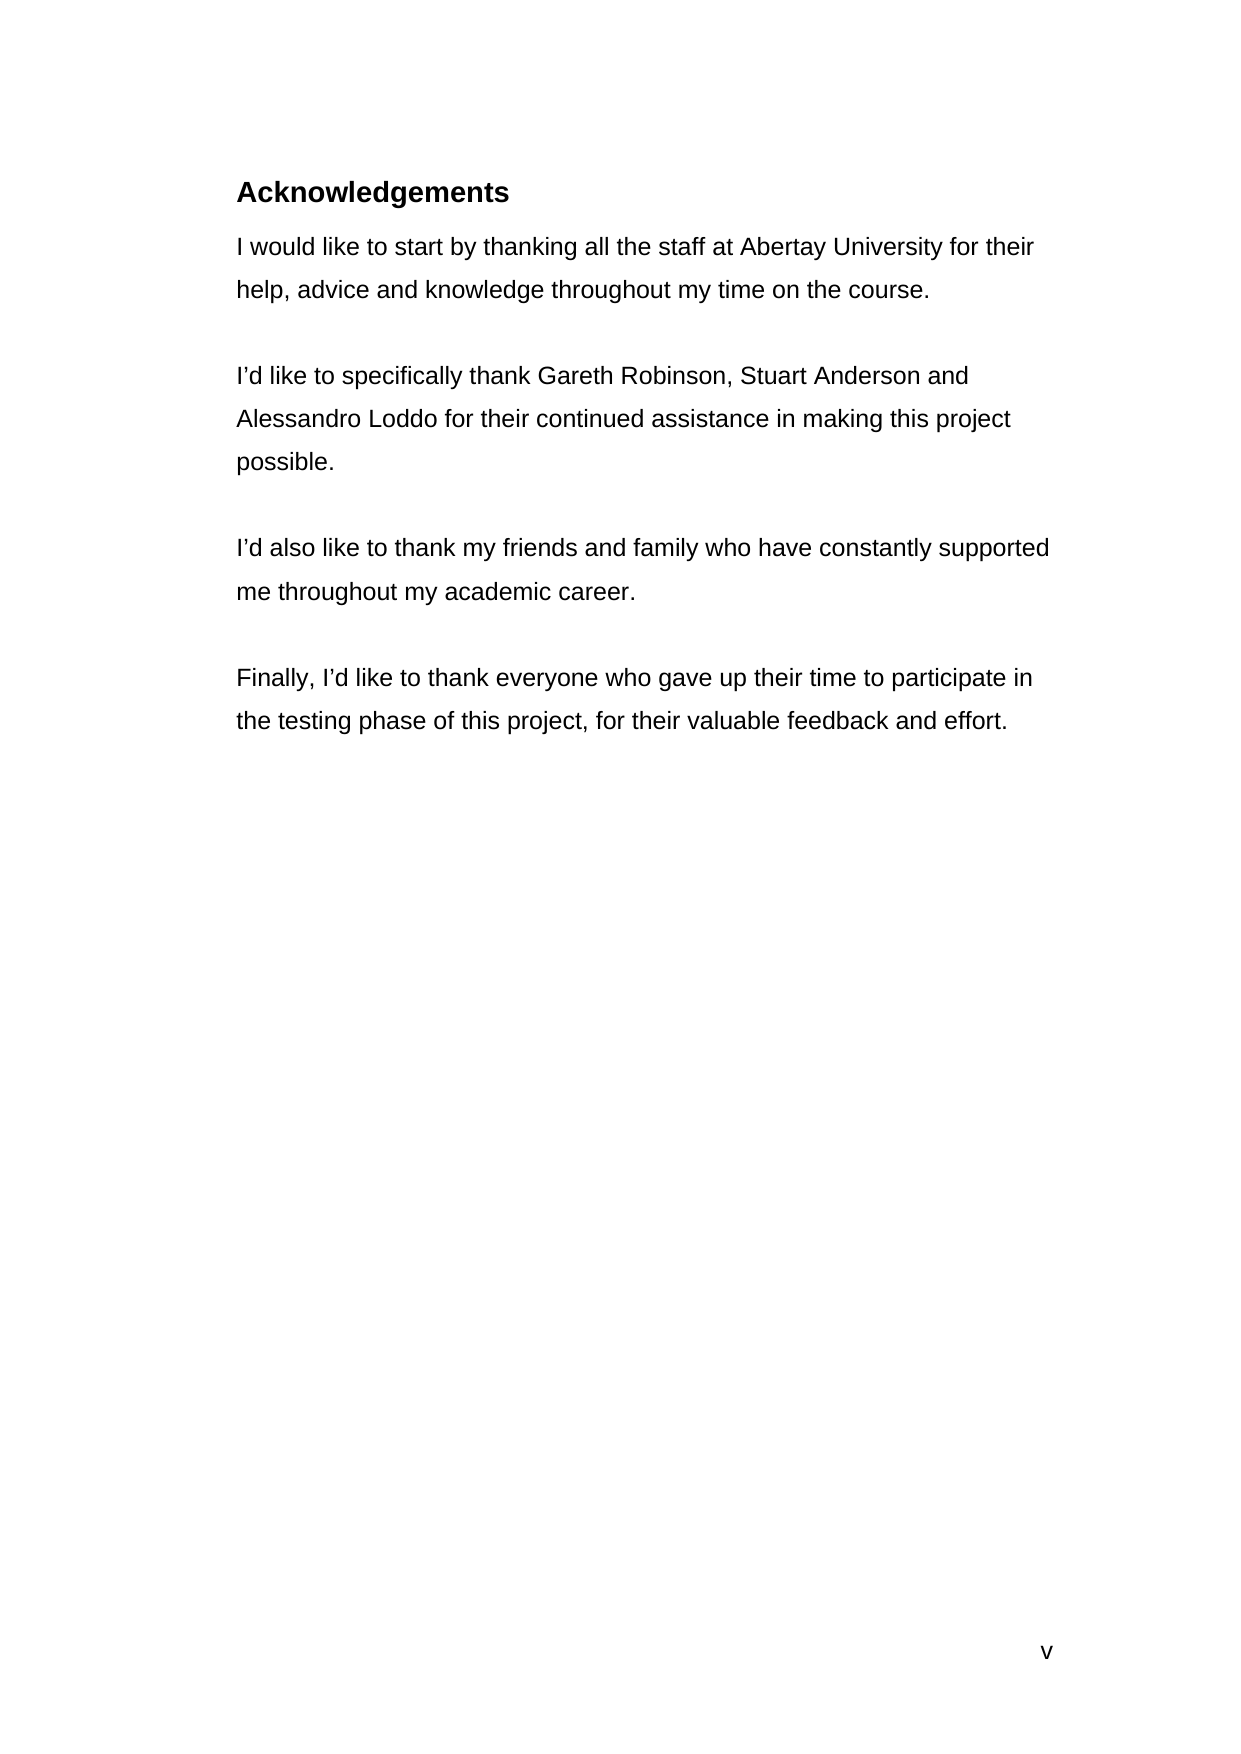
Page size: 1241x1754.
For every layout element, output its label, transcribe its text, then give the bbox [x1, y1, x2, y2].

subtitle Acknowledgements [236, 175, 1053, 208]
text I’d also like to thank my friends and family who have constantly supported me throughout my academic career. [236, 533, 1053, 605]
text Finally, I’d like to thank everyone who gave up their time to participate in the testing phase of this project, for their valuable feedback and effort. [236, 663, 1053, 735]
text I’d like to specifically thank Gareth Robinson, Stuart Anderson and Alessandro Loddo for their continued assistance in making this project possible. [236, 361, 1053, 476]
text I would like to start by thanking all the staff at Abertay University for their help, advice and knowledge throughout my time on the course. [236, 232, 1053, 303]
